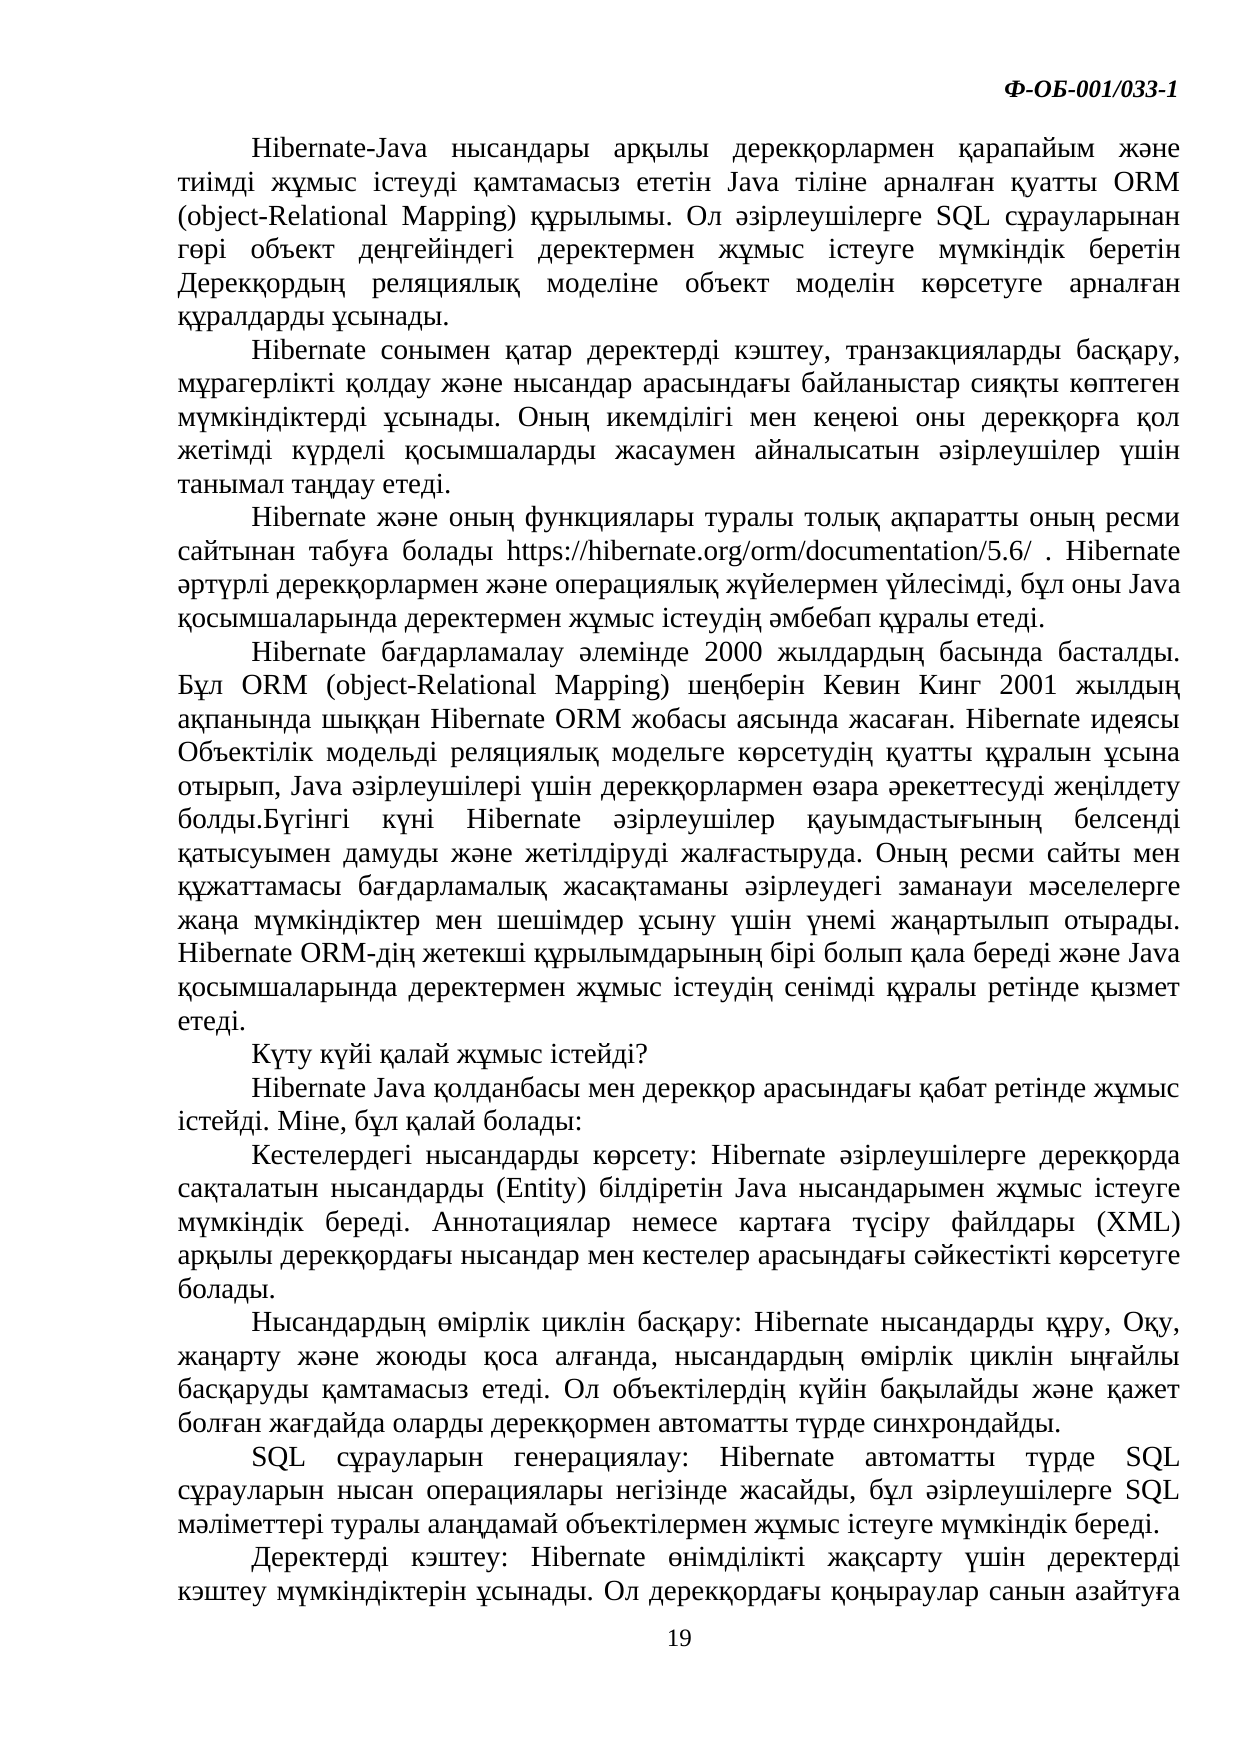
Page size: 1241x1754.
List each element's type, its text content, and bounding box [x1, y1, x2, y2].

text Кестелердегі нысандарды көрсету: Hibernate әзірлеушілерге дерекқорда сақталатын нысандарды (Entity) білдіретін Java нысандарымен жұмыс істеуге мүмкіндік береді. Аннотациялар немесе картаға түсіру файлдары (XML) арқылы дерекқордағы нысандар мен кестелер арасындағы сәйкестікті көрсетуге болады. [177, 1137, 1181, 1304]
text Hibernate бағдарламалау әлемінде 2000 жылдардың басында басталды. Бұл ORM (object-Relational Mapping) шеңберін Кевин Кинг 2001 жылдың ақпанында шыққан Hibernate ORM жобасы аясында жасаған. Hibernate идеясы Объектілік модельді реляциялық модельге көрсетудің қуатты құралын ұсына отырып, Java әзірлеушілері үшін дерекқорлармен өзара әрекеттесуді жеңілдету болды.Бүгінгі күні Hibernate әзірлеушілер қауымдастығының белсенді қатысуымен дамуды және жетілдіруді жалғастыруда. Оның ресми сайты мен құжаттамасы бағдарламалық жасақтаманы әзірлеудегі заманауи мәселелерге жаңа мүмкіндіктер мен шешімдер ұсыну үшін үнемі жаңартылып отырады. Hibernate ORM-дің жетекші құрылымдарының бірі болып қала береді және Java қосымшаларында деректермен жұмыс істеудің сенімді құралы ретінде қызмет етеді. [177, 634, 1181, 1036]
text Күту күйі қалай жұмыс істейді? [177, 1036, 1181, 1070]
text Нысандардың өмірлік циклін басқару: Hibernate нысандарды құру, Оқу, жаңарту және жоюды қоса алғанда, нысандардың өмірлік циклін ыңғайлы басқаруды қамтамасыз етеді. Ол объектілердің күйін бақылайды және қажет болған жағдайда оларды дерекқормен автоматты түрде синхрондайды. [177, 1304, 1181, 1439]
text Hibernate сонымен қатар деректерді кэштеу, транзакцияларды басқару, мұрагерлікті қолдау және нысандар арасындағы байланыстар сияқты көптеген мүмкіндіктерді ұсынады. Оның икемділігі мен кеңеюі оны дерекқорға қол жетімді күрделі қосымшаларды жасаумен айналысатын әзірлеушілер үшін танымал таңдау етеді. [177, 332, 1181, 499]
text Hibernate-Java нысандары арқылы дерекқорлармен қарапайым және тиімді жұмыс істеуді қамтамасыз ететін Java тіліне арналған қуатты ORM (object-Relational Mapping) құрылымы. Ол әзірлеушілерге SQL сұрауларынан гөрі объект деңгейіндегі деректермен жұмыс істеуге мүмкіндік беретін Дерекқордың реляциялық моделіне объект моделін көрсетуге арналған құралдарды ұсынады. [177, 131, 1181, 332]
text SQL сұрауларын генерациялау: Hibernate автоматты түрде SQL сұрауларын нысан операциялары негізінде жасайды, бұл әзірлеушілерге SQL мәліметтері туралы алаңдамай объектілермен жұмыс істеуге мүмкіндік береді. [177, 1439, 1181, 1539]
text Hibernate Java қолданбасы мен дерекқор арасындағы қабат ретінде жұмыс істейді. Міне, бұл қалай болады: [177, 1070, 1181, 1137]
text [177, 1539, 1181, 1606]
text Hibernate және оның функциялары туралы толық ақпаратты оның ресми сайтынан табуға болады https://hibernate.org/orm/documentation/5.6/ . Hibernate әртүрлі дерекқорлармен және операциялық жүйелермен үйлесімді, бұл оны Java қосымшаларында деректермен жұмыс істеудің әмбебап құралы етеді. [177, 499, 1181, 634]
